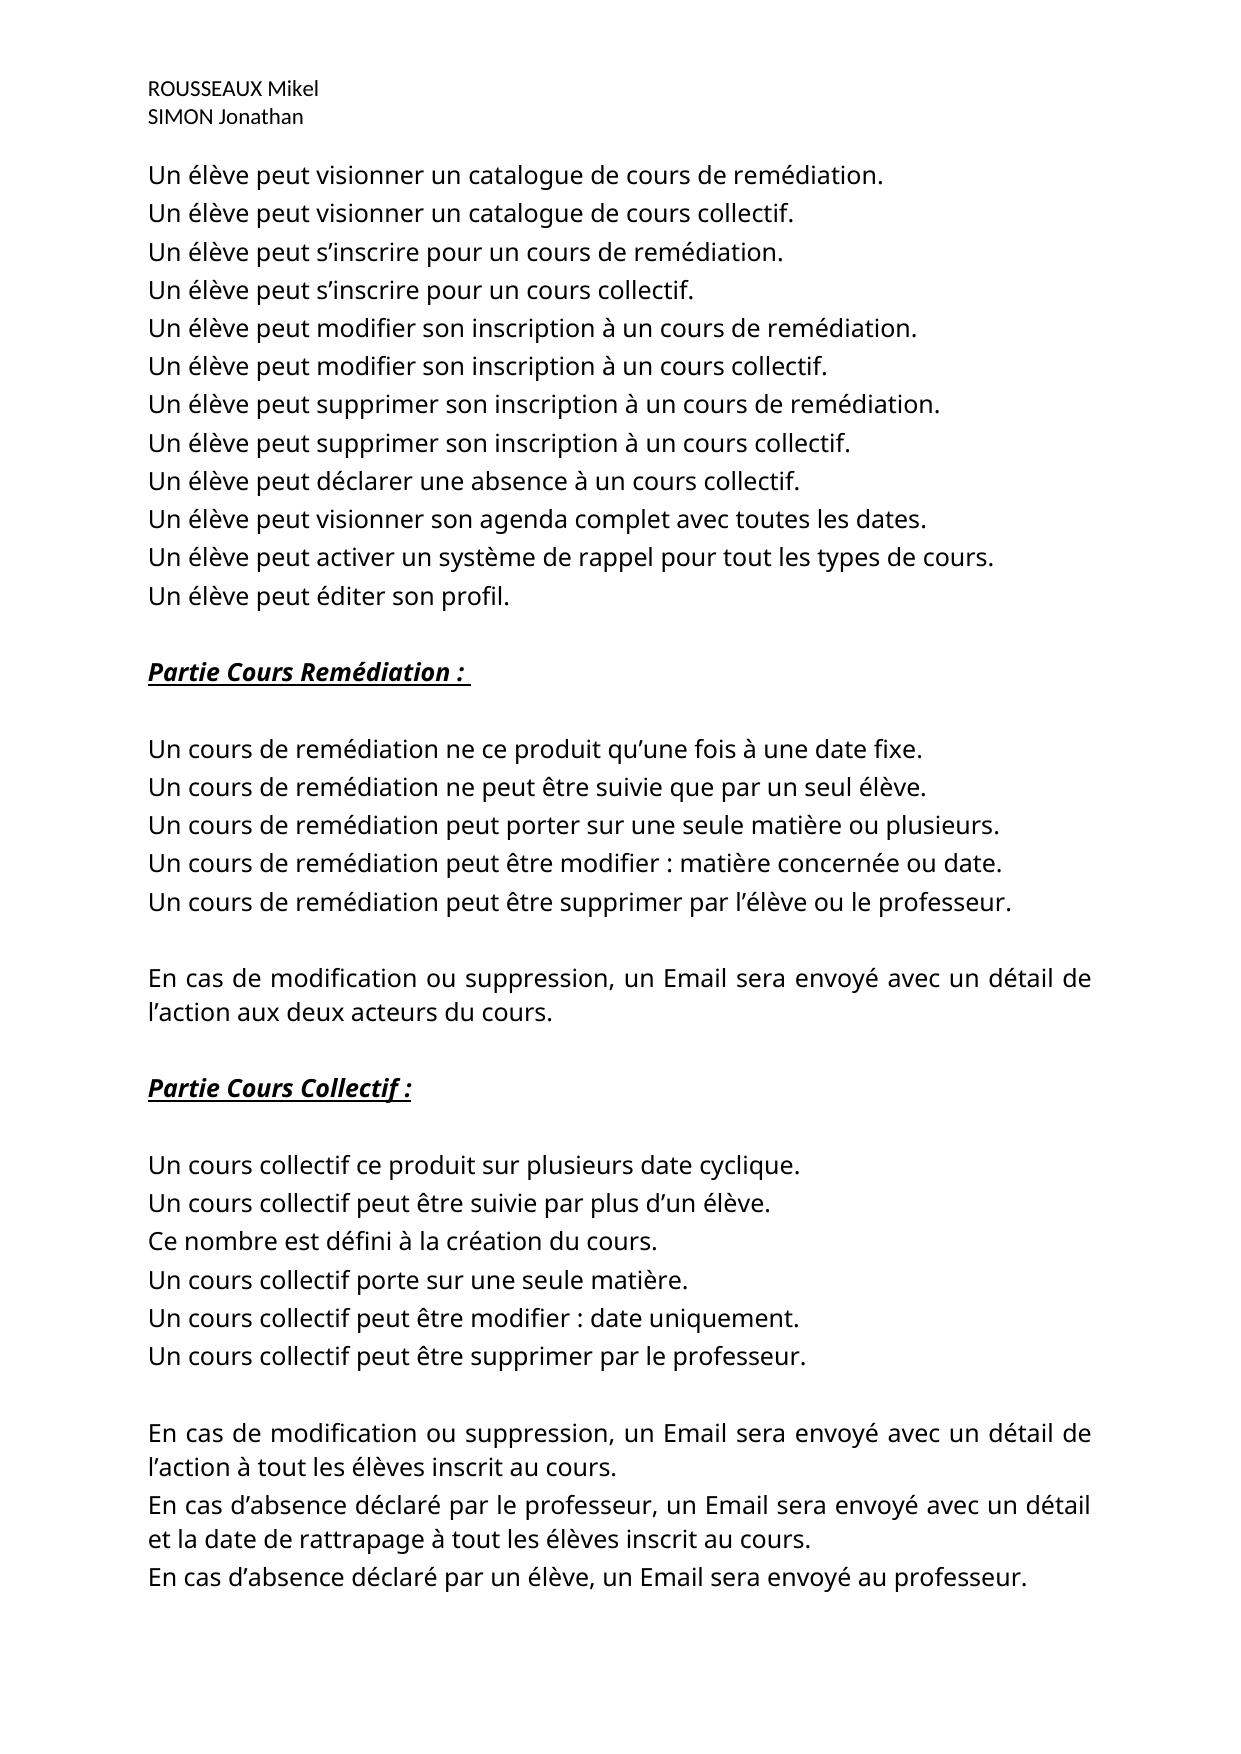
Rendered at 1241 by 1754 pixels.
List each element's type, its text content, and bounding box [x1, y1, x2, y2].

text Un cours de remédiation peut porter sur une seule matière ou plusieurs. [148, 808, 1093, 842]
text Un élève peut supprimer son inscription à un cours collectif. [148, 425, 1093, 459]
text Un élève peut visionner son agenda complet avec toutes les dates. [148, 502, 1093, 536]
text Un cours de remédiation ne ce produit qu’une fois à une date fixe. [148, 731, 1093, 765]
text Un élève peut supprimer son inscription à un cours de remédiation. [148, 387, 1093, 421]
text Un élève peut s’inscrire pour un cours de remédiation. [148, 234, 1093, 268]
text Un cours collectif peut être suivie par plus d’un élève. [148, 1186, 1093, 1220]
text Un élève peut modifier son inscription à un cours de remédiation. [148, 311, 1093, 345]
text Un cours collectif porte sur une seule matière. [148, 1262, 1093, 1296]
text Partie Cours Remédiation : [148, 655, 1093, 689]
text Ce nombre est défini à la création du cours. [148, 1224, 1093, 1258]
text Un élève peut déclarer une absence à un cours collectif. [148, 464, 1093, 498]
text Un élève peut éditer son profil. [148, 578, 1093, 612]
text Un élève peut visionner un catalogue de cours de remédiation. [148, 158, 1093, 192]
text En cas d’absence déclaré par le professeur, un Email sera envoyé avec un détail et la date de rattrapage à tout les élèves inscrit au cours. [148, 1487, 1093, 1556]
text En cas de modification ou suppression, un Email sera envoyé avec un détail de l’action aux deux acteurs du cours. [148, 961, 1093, 1029]
text En cas de modification ou suppression, un Email sera envoyé avec un détail de l’action à tout les élèves inscrit au cours. [148, 1415, 1093, 1483]
text Un cours de remédiation peut être modifier : matière concernée ou date. [148, 846, 1093, 880]
text Un cours collectif ce produit sur plusieurs date cyclique. [148, 1148, 1093, 1182]
text En cas d’absence déclaré par un élève, un Email sera envoyé au professeur. [148, 1560, 1093, 1594]
text Un élève peut visionner un catalogue de cours collectif. [148, 196, 1093, 230]
text Un élève peut s’inscrire pour un cours collectif. [148, 272, 1093, 307]
text Un cours collectif peut être supprimer par le professeur. [148, 1339, 1093, 1373]
text Un cours collectif peut être modifier : date uniquement. [148, 1301, 1093, 1334]
text Un cours de remédiation peut être supprimer par l’élève ou le professeur. [148, 884, 1093, 918]
text Un élève peut activer un système de rappel pour tout les types de cours. [148, 540, 1093, 574]
text Un cours de remédiation ne peut être suivie que par un seul élève. [148, 769, 1093, 803]
text Un élève peut modifier son inscription à un cours collectif. [148, 349, 1093, 383]
text Partie Cours Collectif : [148, 1071, 1093, 1105]
